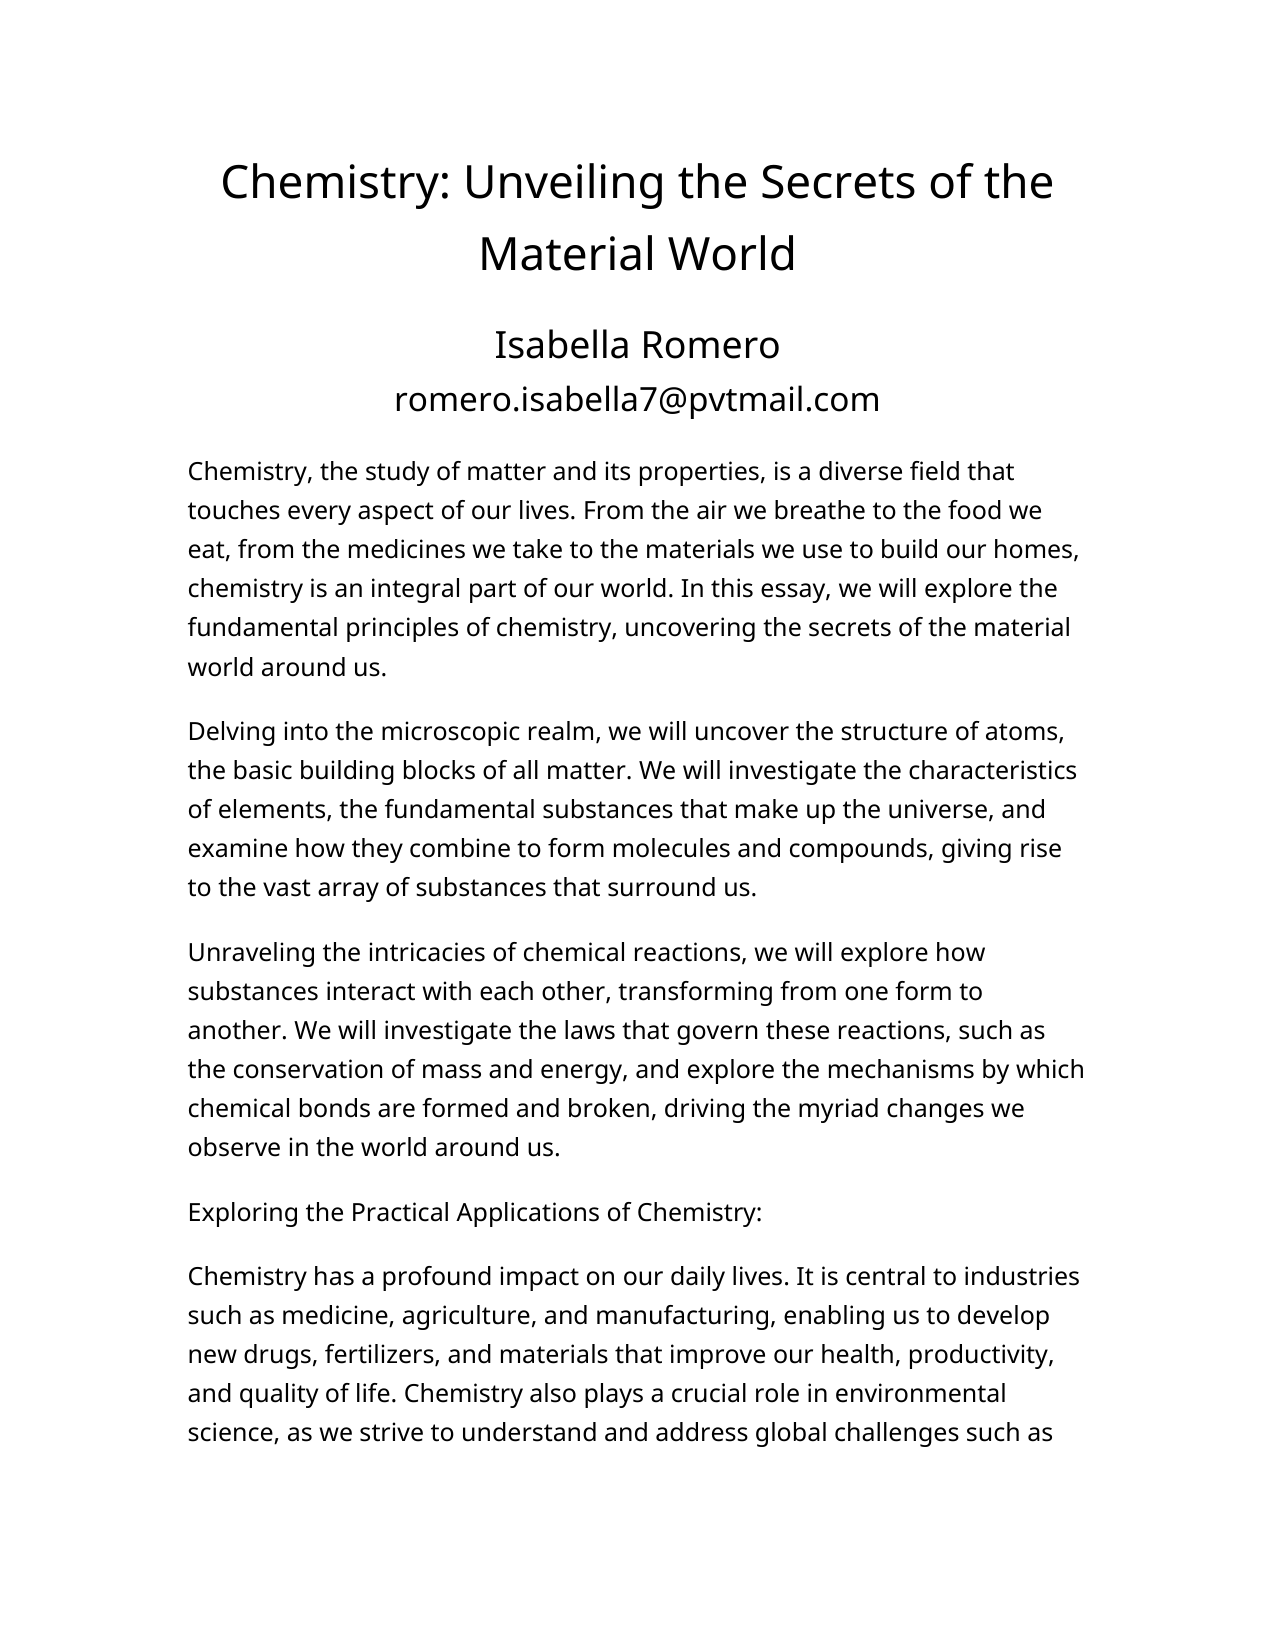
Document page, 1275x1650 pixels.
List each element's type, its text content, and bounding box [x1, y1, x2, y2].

text Delving into the microscopic realm, we will uncover the structure of atoms, the basic building blocks of all matter. We will investigate the characteristics of elements, the fundamental substances that make up the universe, and examine how they combine to form molecules and compounds, giving rise to the vast array of substances that surround us. [187, 713, 1087, 904]
text Exploring the Practical Applications of Chemistry: [187, 1194, 1087, 1228]
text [187, 1258, 1087, 1449]
text Unraveling the intricacies of chemical reactions, we will explore how substances interact with each other, transforming from one form to another. We will investigate the laws that govern these reactions, such as the conservation of mass and energy, and explore the mechanisms by which chemical bonds are formed and broken, driving the myriad changes we observe in the world around us. [187, 934, 1087, 1164]
text Isabella Romero romero.isabella7@pvtmail.com [187, 318, 1087, 422]
text Chemistry, the study of matter and its properties, is a diverse field that touches every aspect of our lives. From the air we breathe to the food we eat, from the medicines we take to the materials we use to build our homes, chemistry is an integral part of our world. In this essay, we will explore the fundamental principles of chemistry, uncovering the secrets of the material world around us. [187, 453, 1087, 683]
text Chemistry: Unveiling the Secrets of the Material World [187, 150, 1087, 284]
